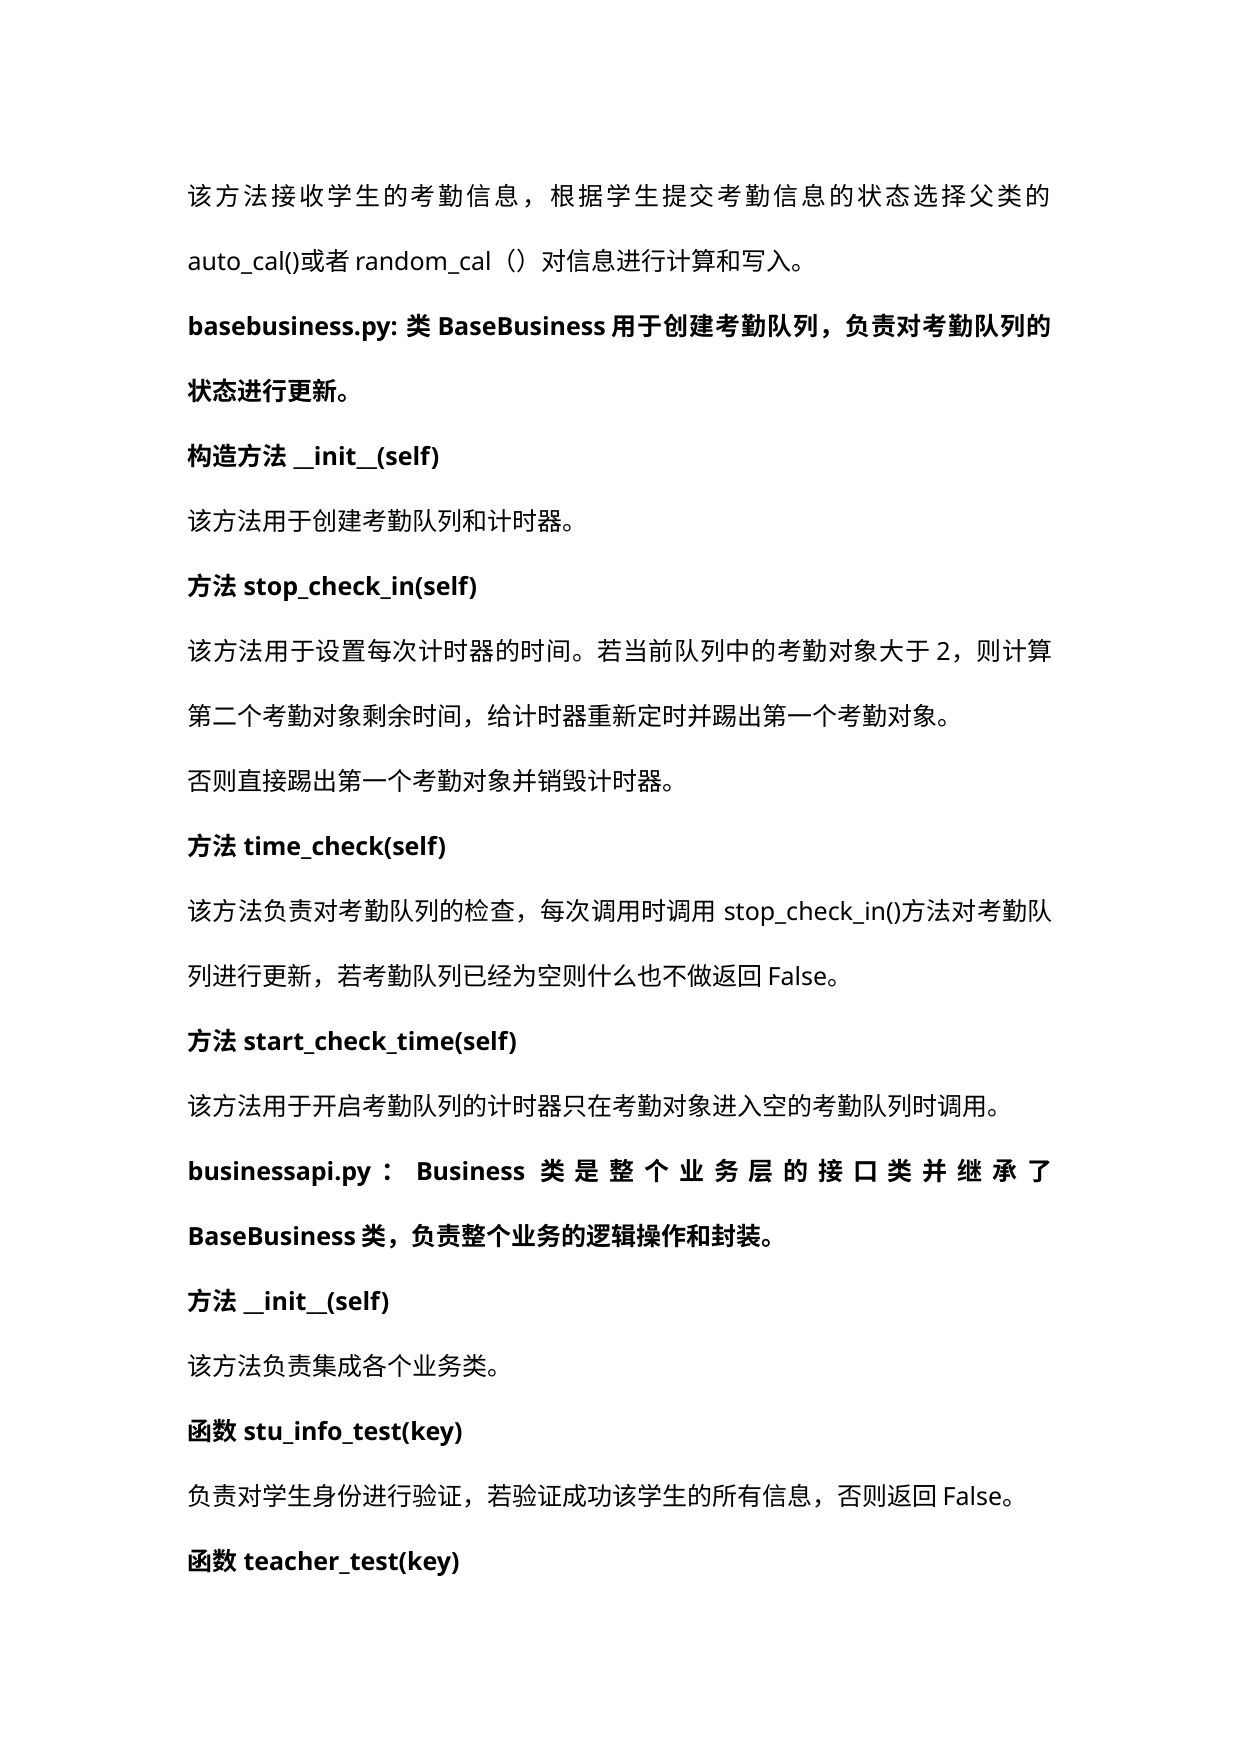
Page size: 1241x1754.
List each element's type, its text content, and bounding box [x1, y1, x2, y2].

text 该方法用于创建考勤队列和计时器。 [187, 487, 1053, 552]
text 方法 __init__(self) [187, 1267, 1053, 1332]
text 负责对学生身份进行验证，若验证成功该学生的所有信息，否则返回False。 [187, 1462, 1053, 1527]
text 方法 stop_check_in(self) [187, 552, 1053, 617]
text 该方法负责集成各个业务类。 [187, 1332, 1053, 1397]
text 函数 teacher_test(key) [187, 1527, 1053, 1592]
text 该方法用于设置每次计时器的时间。若当前队列中的考勤对象大于2，则计算第二个考勤对象剩余时间，给计时器重新定时并踢出第一个考勤对象。 [187, 617, 1053, 747]
text 该方法接收学生的考勤信息，根据学生提交考勤信息的状态选择父类的auto_cal()或者random_cal（）对信息进行计算和写入。 [187, 162, 1053, 292]
text 构造方法 __init__(self) [187, 422, 1053, 487]
text basebusiness.py: 类BaseBusiness用于创建考勤队列，负责对考勤队列的状态进行更新。 [187, 292, 1053, 422]
text 该方法负责对考勤队列的检查，每次调用时调用stop_check_in()方法对考勤队列进行更新，若考勤队列已经为空则什么也不做返回False。 [187, 877, 1053, 1007]
text 方法 time_check(self) [187, 812, 1053, 877]
text 否则直接踢出第一个考勤对象并销毁计时器。 [187, 747, 1053, 812]
text 方法 start_check_time(self) [187, 1007, 1053, 1072]
text businessapi.py：Business类是整个业务层的接口类并继承了BaseBusiness类，负责整个业务的逻辑操作和封装。 [187, 1137, 1053, 1267]
text 函数 stu_info_test(key) [187, 1397, 1053, 1462]
text 该方法用于开启考勤队列的计时器只在考勤对象进入空的考勤队列时调用。 [187, 1072, 1053, 1137]
